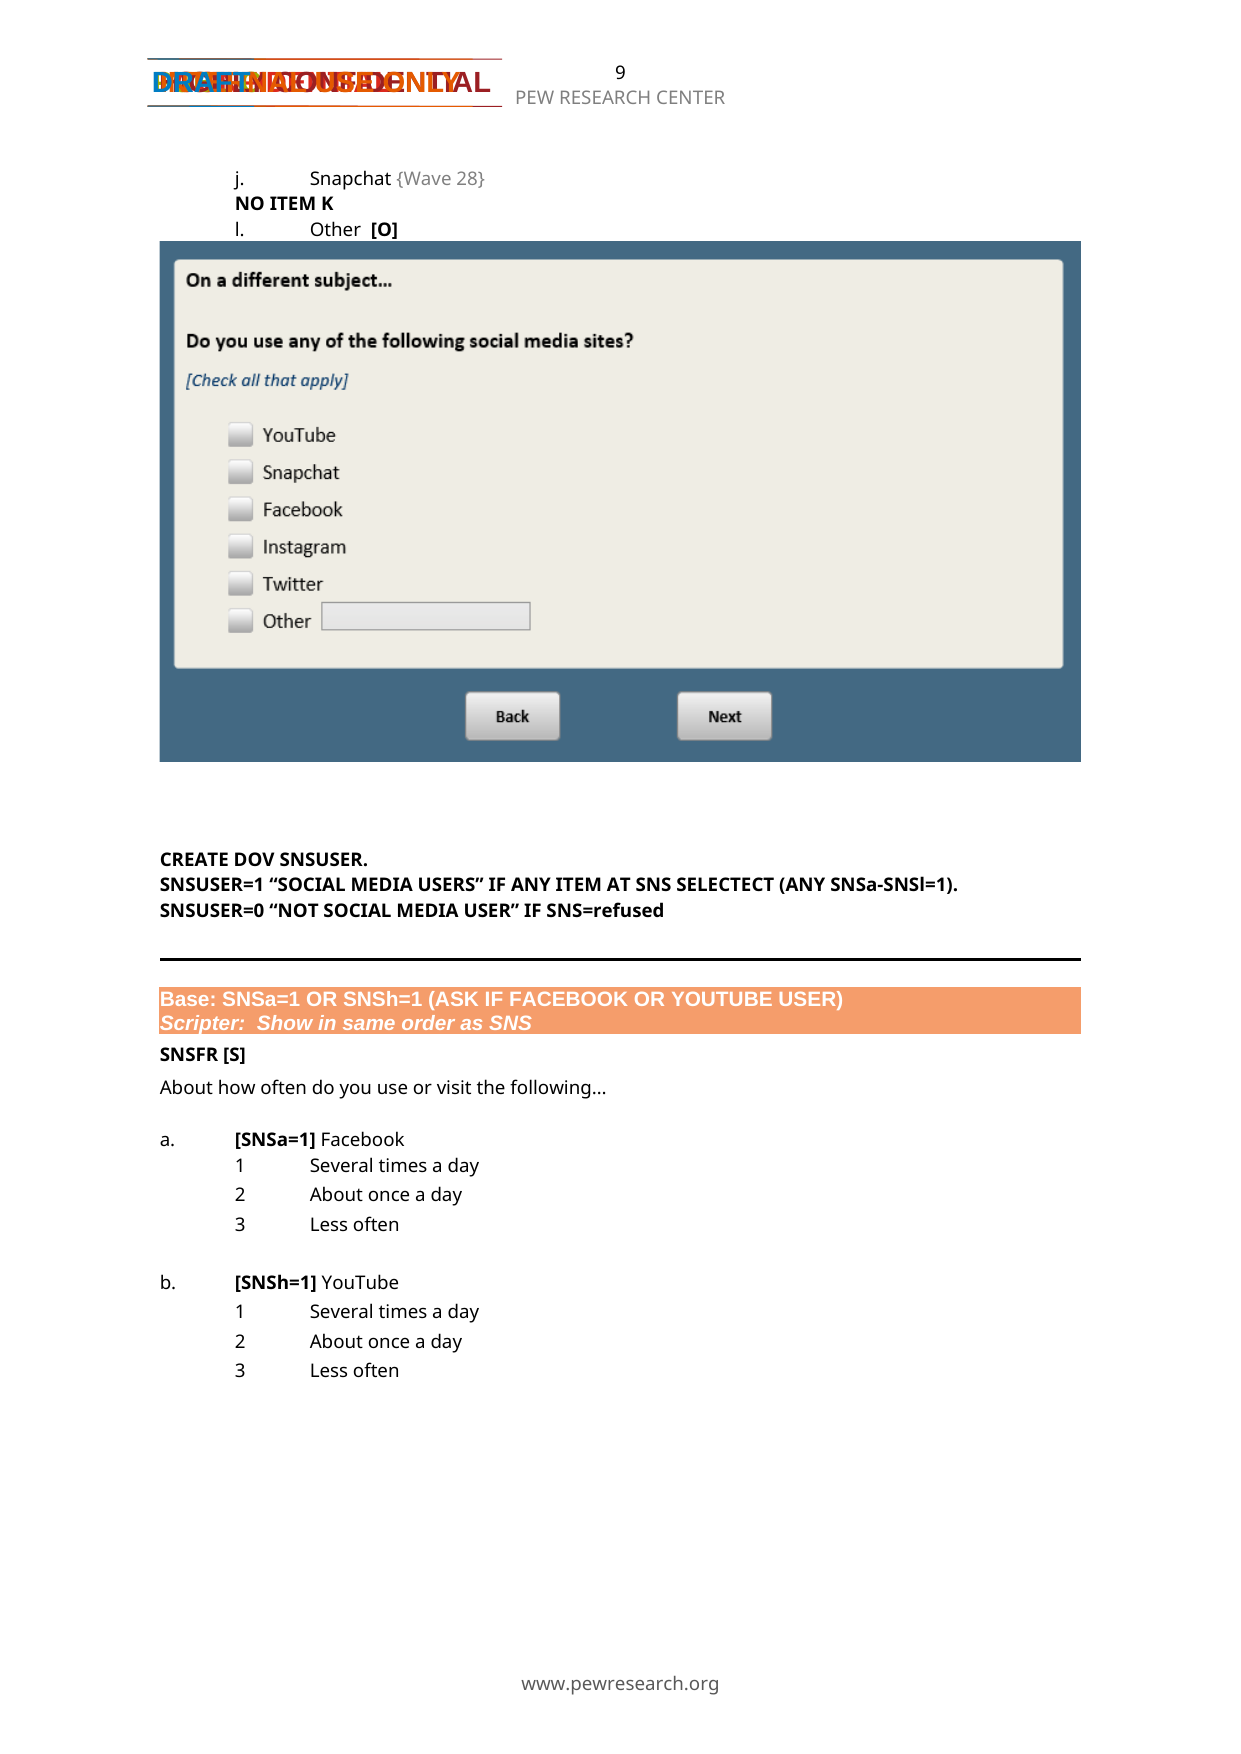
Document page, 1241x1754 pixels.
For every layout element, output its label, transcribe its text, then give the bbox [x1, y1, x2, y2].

text Base: SNSa=1 OR SNSh=1 (ASK IF FACEBOOK OR YOUTUBE USER) [159, 987, 1081, 1011]
text SNSUSER=0 “NOT SOCIAL MEDIA USER” IF SNS=refused [159, 897, 1081, 923]
list Several times a day [234, 1152, 1081, 1178]
list Less often [234, 1211, 1081, 1236]
text a. [SNSa=1] Facebook [159, 1127, 1081, 1152]
text Scripter: Show in same order as SNS [159, 1011, 1081, 1034]
list About once a day [234, 1182, 1081, 1207]
text l. Other [O] [234, 216, 1081, 241]
text SNSFR [S] [159, 1034, 1081, 1068]
list Less often [234, 1357, 1081, 1383]
list Several times a day [234, 1299, 1081, 1324]
text b. [SNSh=1] YouTube [159, 1269, 1081, 1295]
text SNSUSER=1 “SOCIAL MEDIA USERS” IF ANY ITEM AT SNS SELECTECT (ANY SNSa-SNSl=1). [159, 872, 1081, 897]
text CREATE DOV SNSUSER. [159, 846, 1081, 872]
text About how often do you use or visit the following… [159, 1068, 1081, 1101]
picture [159, 241, 1081, 762]
list About once a day [234, 1328, 1081, 1353]
text j. Snapchat {Wave 28} [234, 165, 1081, 191]
text NO ITEM K [234, 191, 1081, 216]
